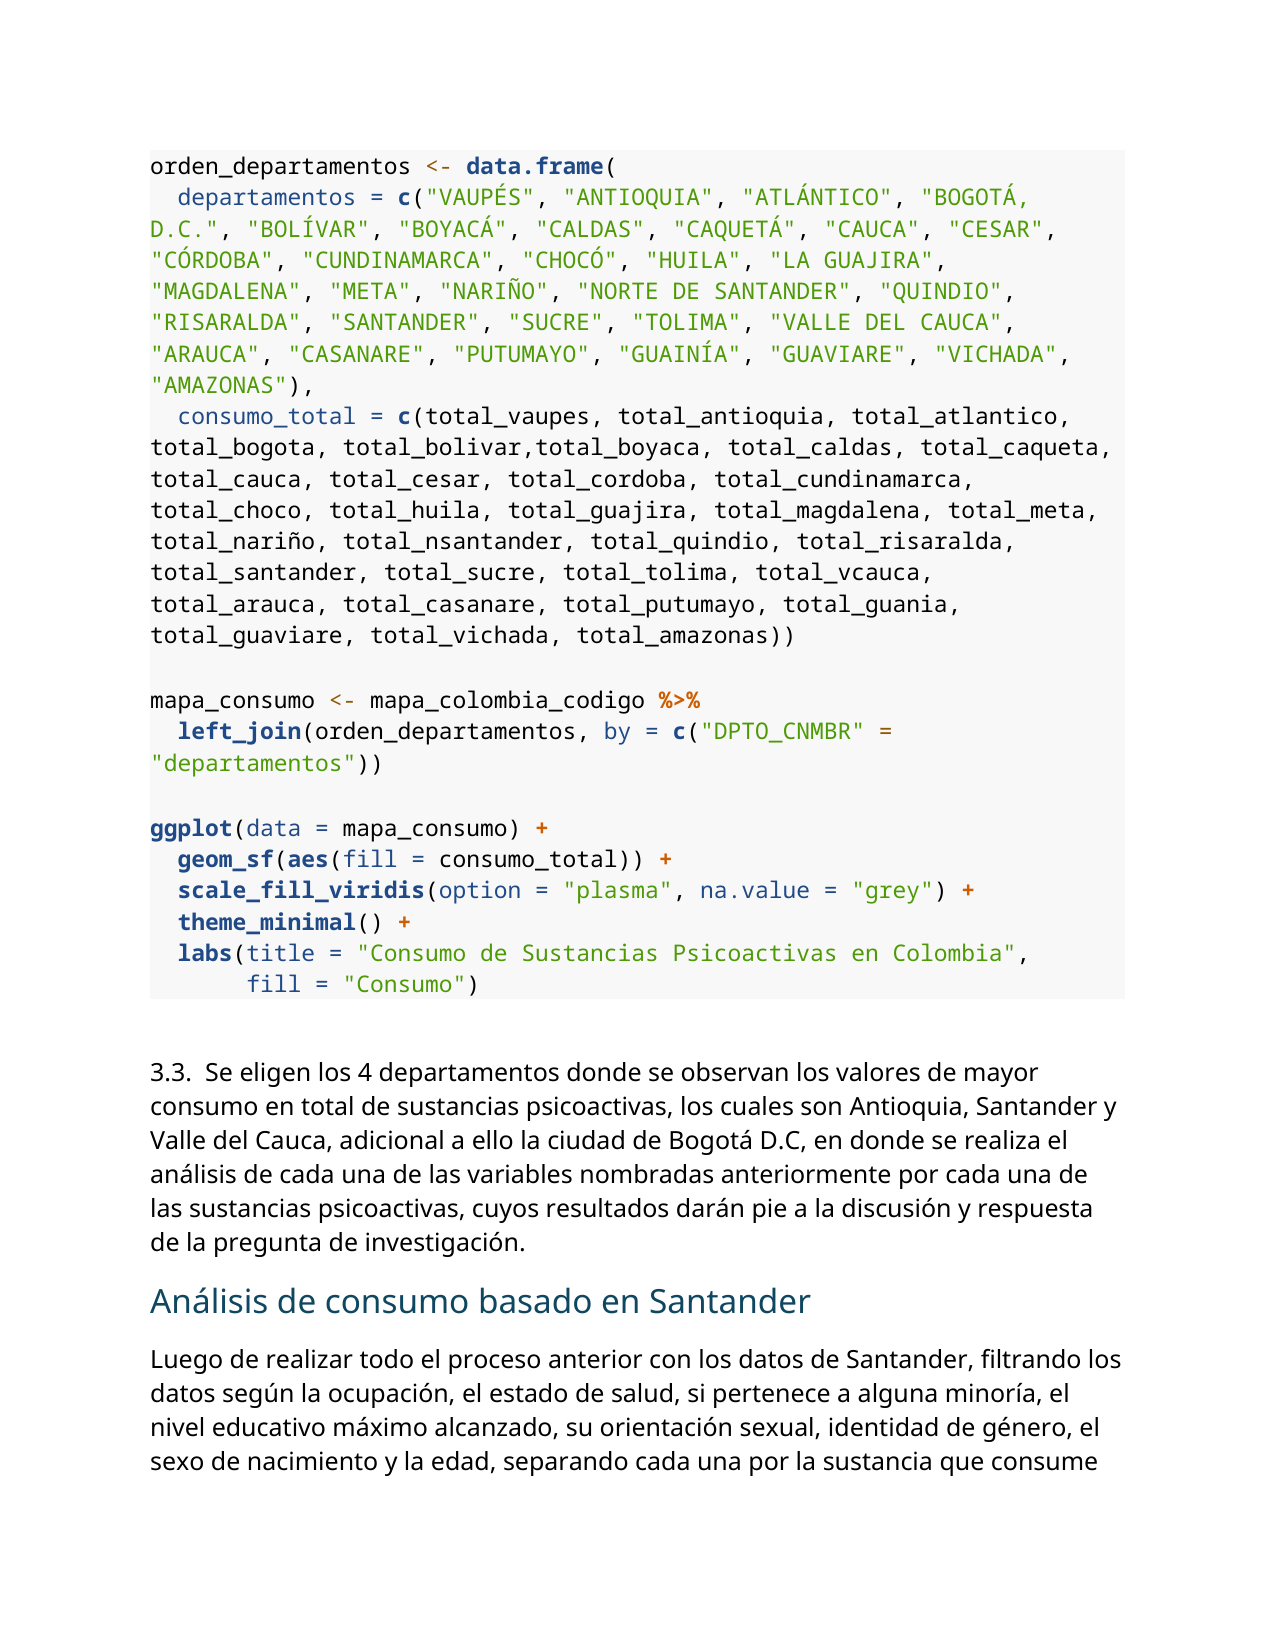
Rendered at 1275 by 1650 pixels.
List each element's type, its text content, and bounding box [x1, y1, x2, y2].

text 3.3. Se eligen los 4 departamentos donde se observan los valores de mayor consumo en total de sustancias psicoactivas, los cuales son Antioquia, Santander y Valle del Cauca, adicional a ello la ciudad de Bogotá D.C, en donde se realiza el análisis de cada una de las variables nombradas anteriormente por cada una de las sustancias psicoactivas, cuyos resultados darán pie a la discusión y respuesta de la pregunta de investigación. [150, 1020, 1125, 1259]
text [150, 1342, 1125, 1478]
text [150, 150, 1125, 999]
subtitle Análisis de consumo basado en Santander [150, 1277, 1125, 1323]
